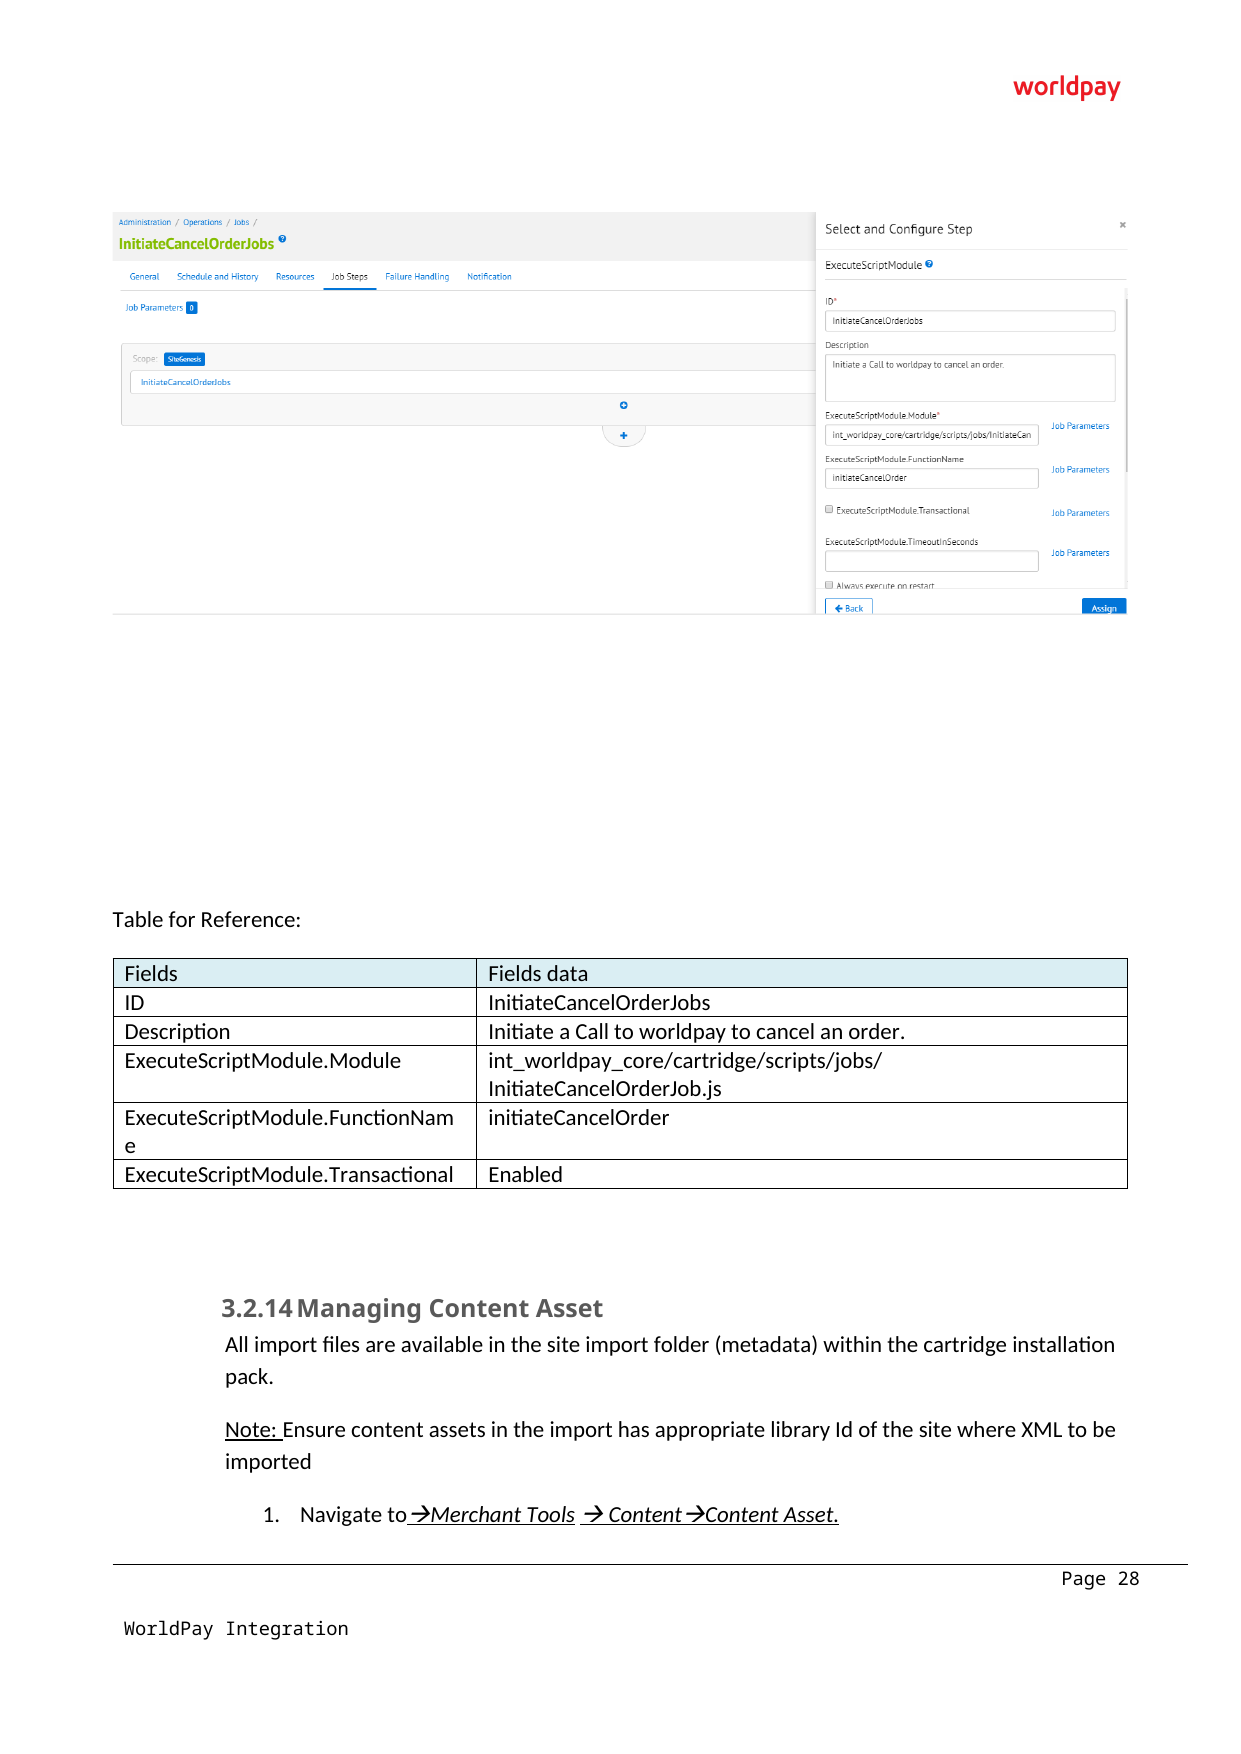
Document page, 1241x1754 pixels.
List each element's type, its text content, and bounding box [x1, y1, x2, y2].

list Navigate toMerchant Tools ContentContent Asset. [262, 1500, 1128, 1528]
table_header Fields data [477, 959, 1127, 987]
table_cell Initiate a Call to worldpay to cancel an order. [477, 1017, 1127, 1045]
picture [112, 212, 1128, 615]
table_cell ID [114, 988, 476, 1016]
table_cell InitiateCancelOrderJobs [477, 988, 1127, 1016]
subtitle Managing Content Asset [221, 1291, 1128, 1325]
picture [1012, 75, 1122, 102]
text Table for Reference: [112, 905, 1128, 933]
table_cell Enabled [477, 1160, 1127, 1188]
table_cell ExecuteScriptModule.FunctionName [114, 1103, 476, 1159]
table_cell Description [114, 1017, 476, 1045]
table_header Fields [114, 959, 476, 987]
table_cell int_worldpay_core/cartridge/scripts/jobs/InitiateCancelOrderJob.js [477, 1046, 1127, 1102]
table_cell ExecuteScriptModule.Module [114, 1046, 476, 1102]
table_cell initiateCancelOrder [477, 1103, 1127, 1159]
table_cell ExecuteScriptModule.Transactional [114, 1160, 476, 1188]
text All import files are available in the site import folder (metadata) within the cartridge installation pack. [225, 1330, 1128, 1390]
text Note: Ensure content assets in the import has appropriate library Id of the site where XML to be imported [225, 1415, 1128, 1475]
